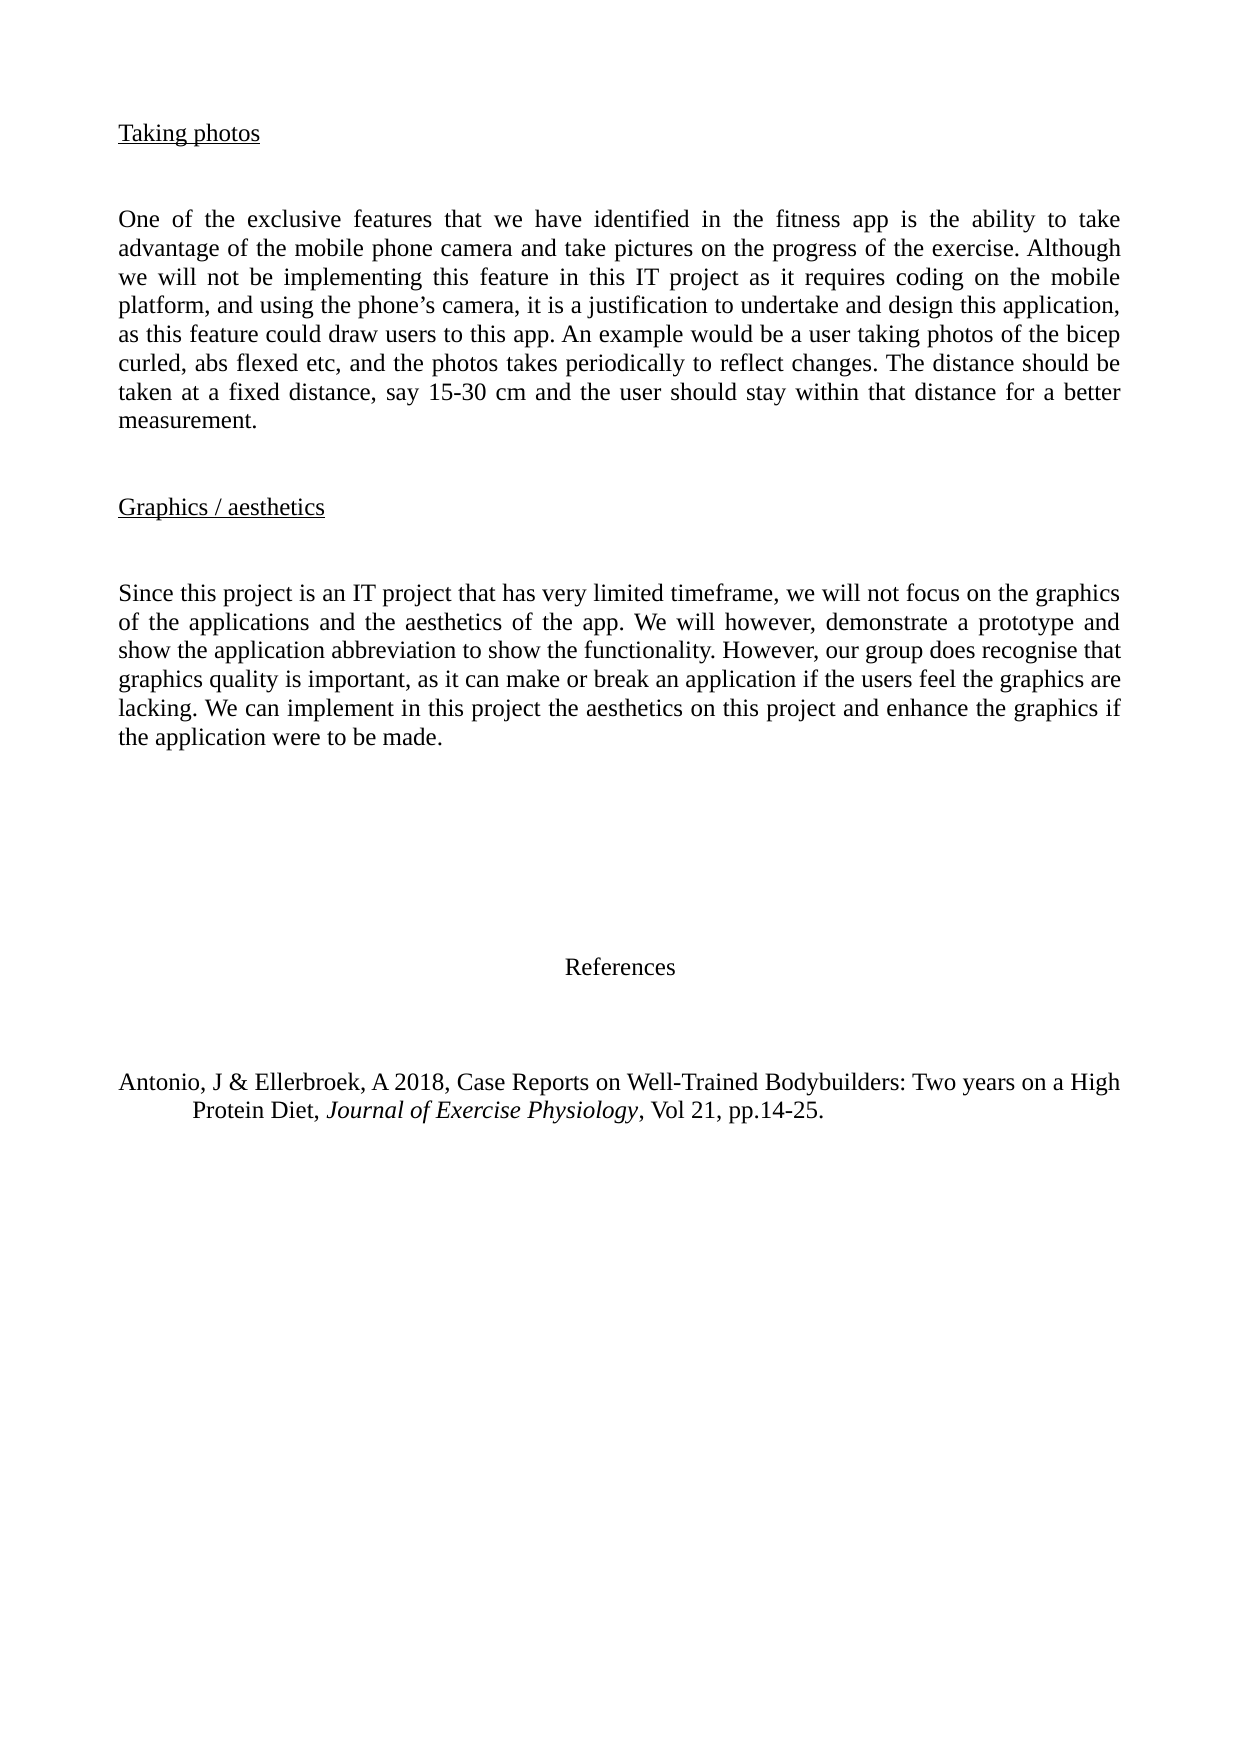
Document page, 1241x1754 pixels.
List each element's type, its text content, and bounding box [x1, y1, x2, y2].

text Antonio, J & Ellerbroek, A 2018, Case Reports on Well-Trained Bodybuilders: Two years on a High Protein Diet, Journal of Exercise Physiology, Vol 21, pp.14-25. [118, 1067, 1122, 1124]
text Since this project is an IT project that has very limited timeframe, we will not focus on the graphics of the applications and the aesthetics of the app. We will however, demonstrate a prototype and show the application abbreviation to show the functionality. However, our group does recognise that graphics quality is important, as it can make or break an application if the users feel the graphics are lacking. We can implement in this project the aesthetics on this project and enhance the graphics if the application were to be made. [118, 578, 1122, 751]
text One of the exclusive features that we have identified in the fitness app is the ability to take advantage of the mobile phone camera and take pictures on the progress of the exercise. Although we will not be implementing this feature in this IT project as it requires coding on the mobile platform, and using the phone’s camera, it is a justification to undertake and design this application, as this feature could draw users to this app. An example would be a user taking photos of the bicep curled, abs flexed etc, and the photos takes periodically to reflect changes. The distance should be taken at a fixed distance, say 15-30 cm and the user should stay within that distance for a better measurement. [118, 204, 1122, 434]
text Graphics / aesthetics [118, 492, 1122, 521]
text Taking photos [118, 118, 1122, 147]
text References [118, 952, 1122, 981]
